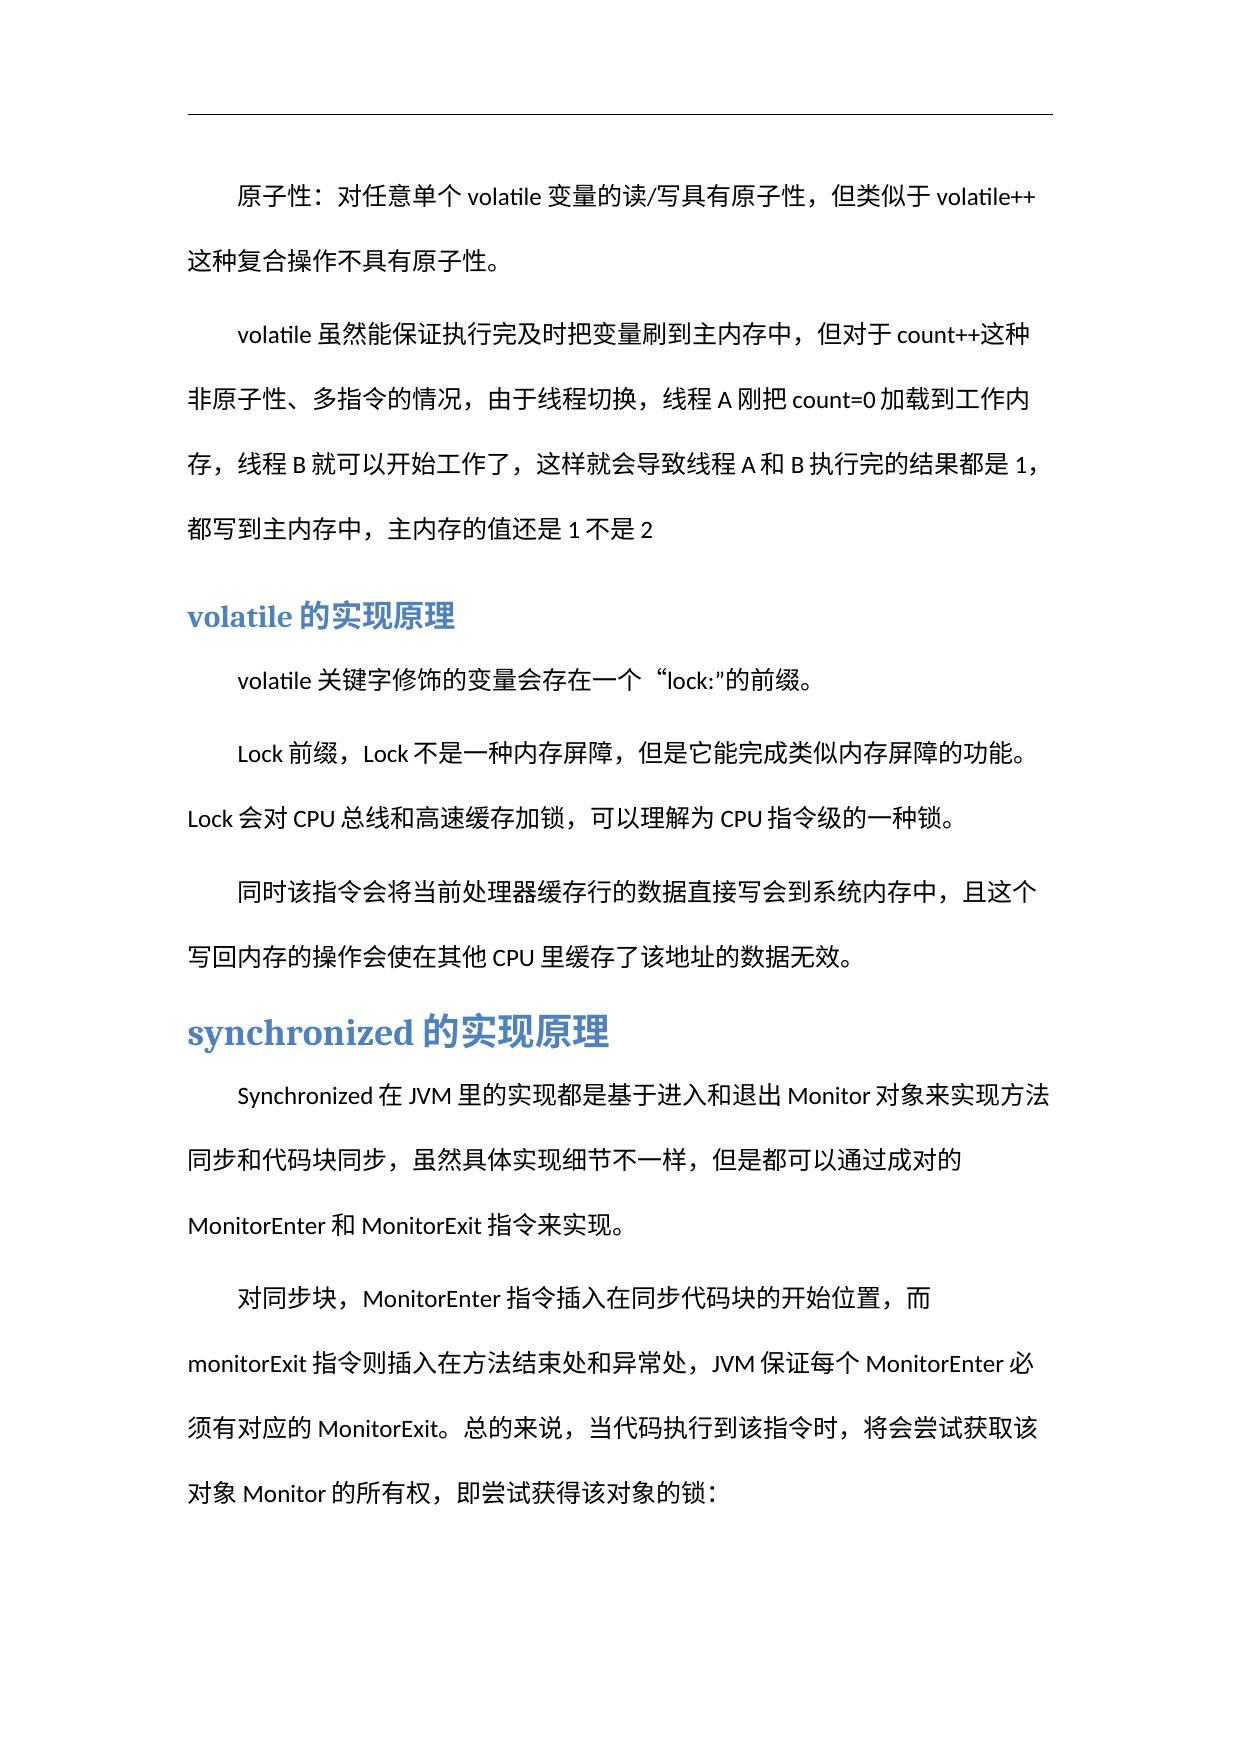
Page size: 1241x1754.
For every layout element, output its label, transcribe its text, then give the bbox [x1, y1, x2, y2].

subtitle synchronized的实现原理 [187, 996, 1053, 1061]
text Lock前缀，Lock不是一种内存屏障，但是它能完成类似内存屏障的功能。Lock会对CPU总线和高速缓存加锁，可以理解为CPU指令级的一种锁。 [187, 719, 1053, 849]
text 同时该指令会将当前处理器缓存行的数据直接写会到系统内存中，且这个写回内存的操作会使在其他CPU里缓存了该地址的数据无效。 [187, 858, 1053, 988]
text 原子性：对任意单个volatile变量的读/写具有原子性，但类似于volatile++这种复合操作不具有原子性。 [187, 162, 1053, 292]
text volatile虽然能保证执行完及时把变量刷到主内存中，但对于count++这种非原子性、多指令的情况，由于线程切换，线程A刚把count=0加载到工作内存，线程B就可以开始工作了，这样就会导致线程A和B执行完的结果都是1，都写到主内存中，主内存的值还是1不是2 [187, 300, 1053, 560]
text 对同步块，MonitorEnter指令插入在同步代码块的开始位置，而monitorExit指令则插入在方法结束处和异常处，JVM保证每个MonitorEnter必须有对应的MonitorExit。总的来说，当代码执行到该指令时，将会尝试获取该对象Monitor的所有权，即尝试获得该对象的锁： [187, 1264, 1053, 1524]
subtitle volatile的实现原理 [187, 581, 1053, 646]
text Synchronized在JVM里的实现都是基于进入和退出Monitor对象来实现方法同步和代码块同步，虽然具体实现细节不一样，但是都可以通过成对的MonitorEnter和MonitorExit指令来实现。 [187, 1061, 1053, 1256]
text volatile关键字修饰的变量会存在一个“lock:”的前缀。 [187, 646, 1053, 711]
